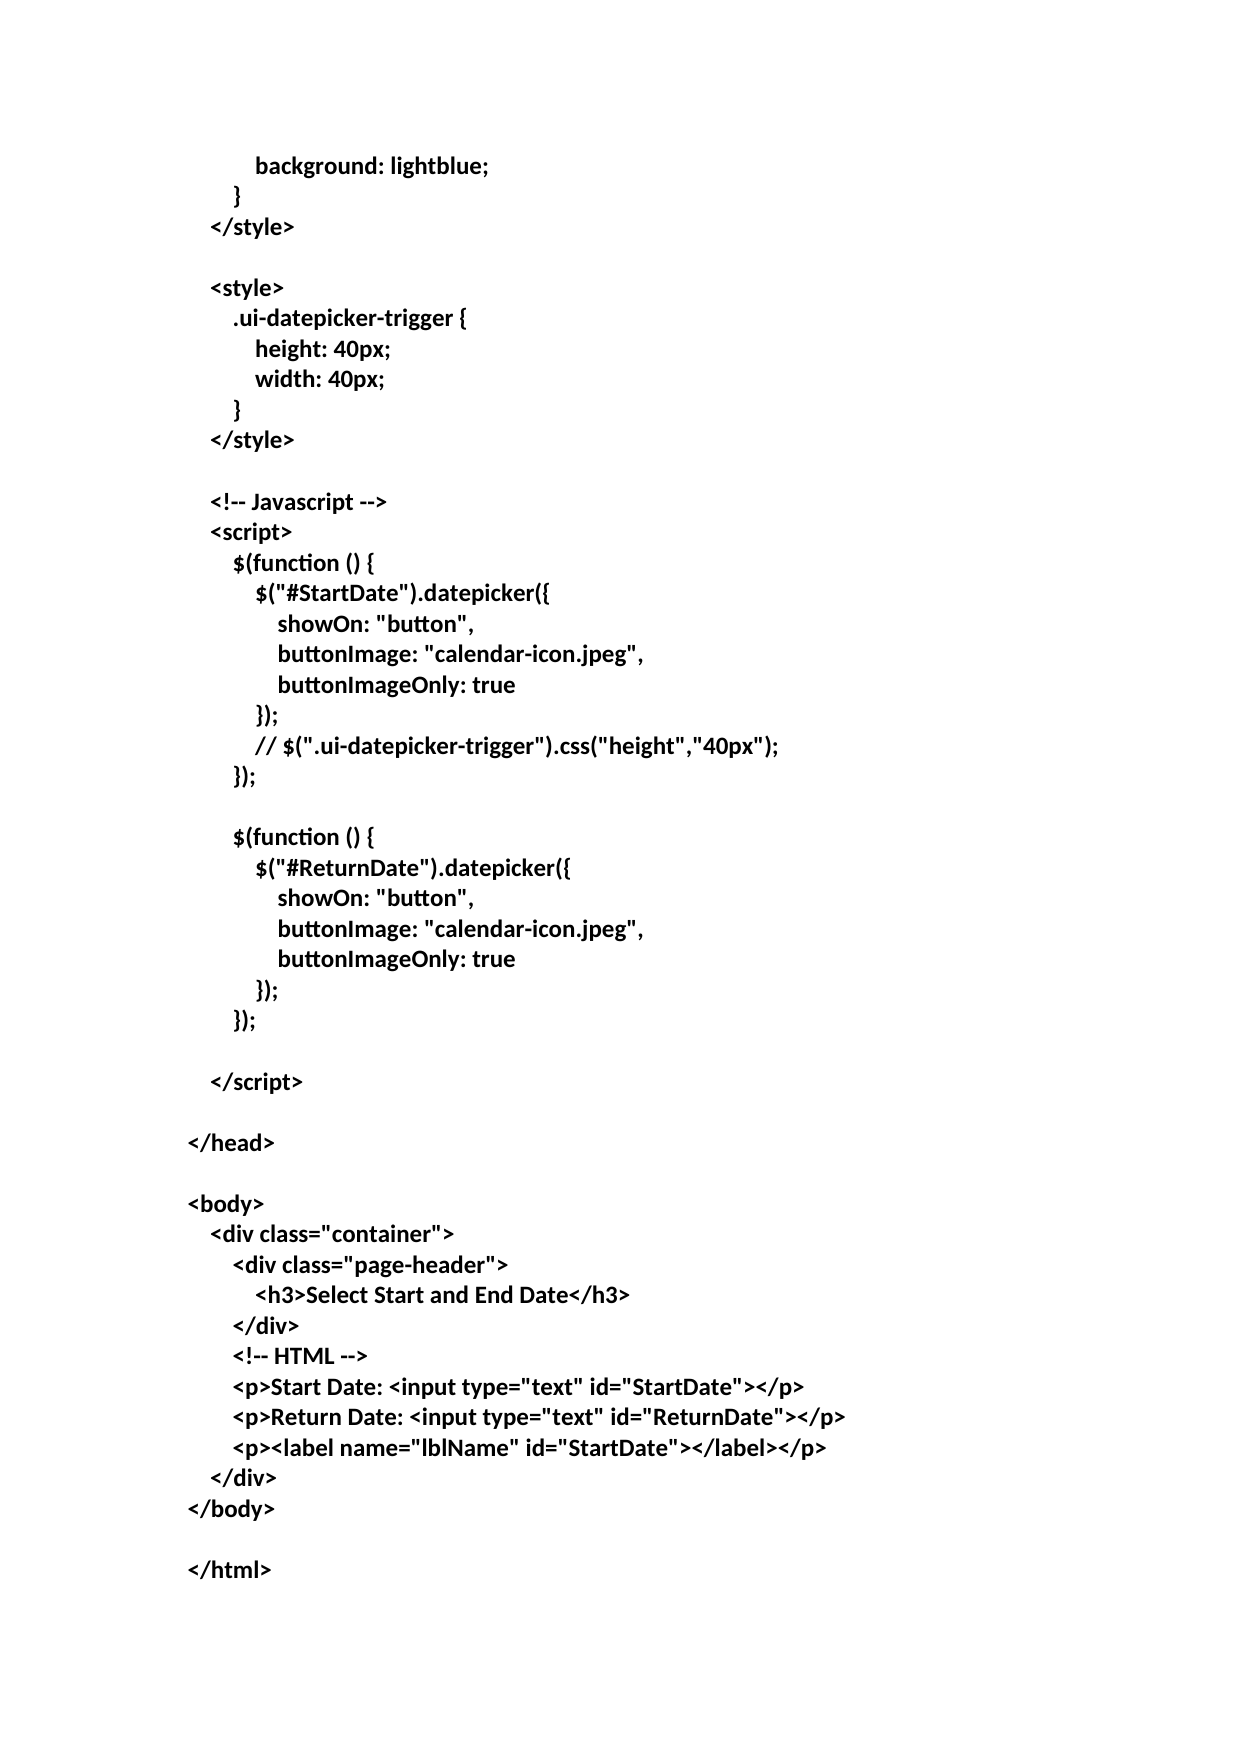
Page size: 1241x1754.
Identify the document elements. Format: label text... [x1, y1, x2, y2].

text }); [187, 699, 1053, 730]
text showOn: "button", [187, 608, 1053, 638]
text <p>Start Date: <input type="text" id="StartDate"></p> [187, 1371, 1053, 1401]
text <div class="page-header"> [187, 1249, 1053, 1279]
text <script> [187, 516, 1053, 547]
text <!-- HTML --> [187, 1340, 1053, 1371]
text </script> [187, 1066, 1053, 1096]
text width: 40px; [187, 364, 1053, 394]
text }); [187, 1004, 1053, 1035]
text buttonImage: "calendar-icon.jpeg", [187, 638, 1053, 669]
text </style> [187, 425, 1053, 455]
text </style> [187, 211, 1053, 242]
text $(function () { [187, 821, 1053, 852]
text <h3>Select Start and End Date</h3> [187, 1279, 1053, 1310]
text }); [187, 974, 1053, 1004]
text $("#StartDate").datepicker({ [187, 577, 1053, 608]
text height: 40px; [187, 333, 1053, 364]
text <body> [187, 1188, 1053, 1218]
text </div> [187, 1462, 1053, 1493]
text buttonImageOnly: true [187, 669, 1053, 699]
text showOn: "button", [187, 882, 1053, 913]
text .ui-datepicker-trigger { [187, 303, 1053, 333]
text <p><label name="lblName" id="StartDate"></label></p> [187, 1432, 1053, 1462]
text <p>Return Date: <input type="text" id="ReturnDate"></p> [187, 1401, 1053, 1432]
text </body> [187, 1493, 1053, 1523]
text <!-- Javascript --> [187, 486, 1053, 516]
text } [187, 181, 1053, 211]
text <div class="container"> [187, 1218, 1053, 1249]
text } [187, 394, 1053, 425]
text buttonImageOnly: true [187, 943, 1053, 974]
text // $(".ui-datepicker-trigger").css("height","40px"); [187, 730, 1053, 760]
text <style> [187, 272, 1053, 303]
text </head> [187, 1127, 1053, 1157]
text }); [187, 760, 1053, 791]
text buttonImage: "calendar-icon.jpeg", [187, 913, 1053, 943]
text </div> [187, 1310, 1053, 1340]
text background: lightblue; [187, 150, 1053, 181]
text $(function () { [187, 547, 1053, 577]
text </html> [187, 1554, 1053, 1584]
text $("#ReturnDate").datepicker({ [187, 852, 1053, 882]
